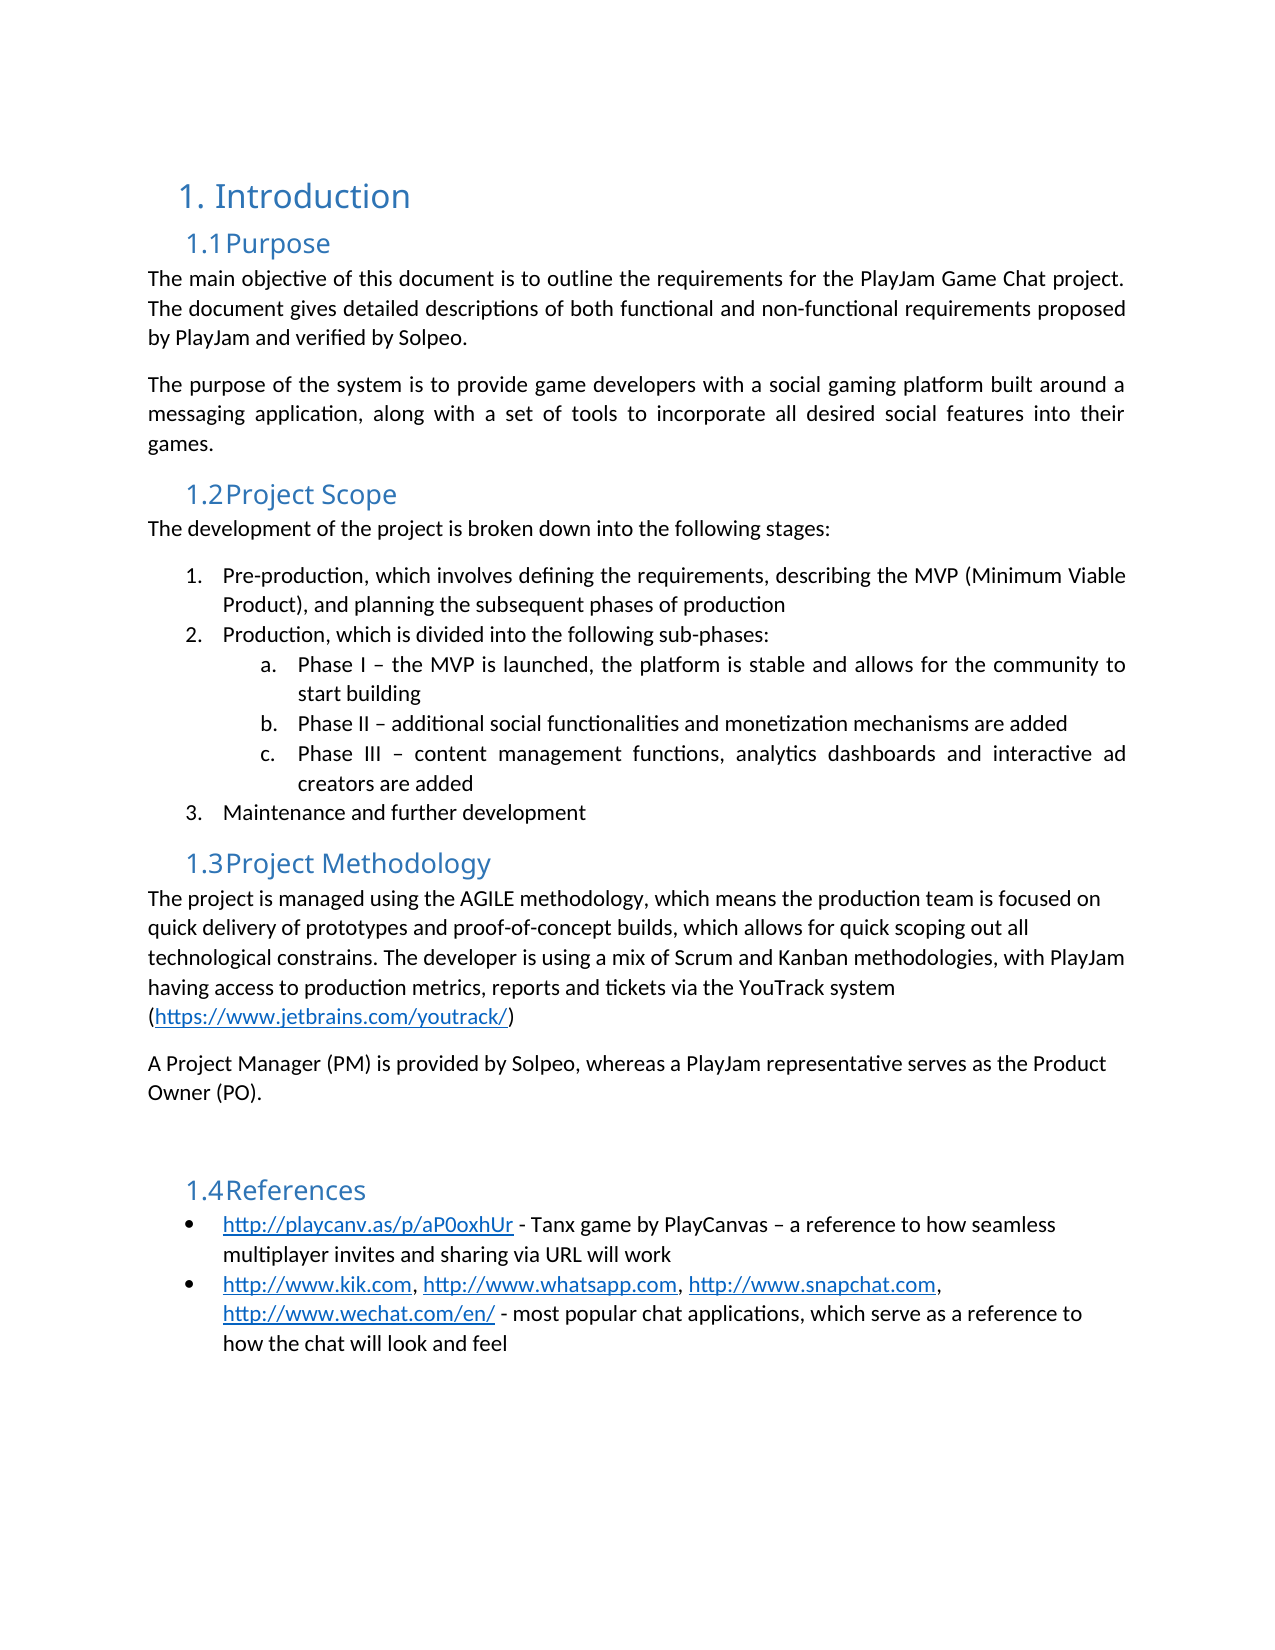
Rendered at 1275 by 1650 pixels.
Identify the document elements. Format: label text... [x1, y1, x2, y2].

subtitle Project Scope [185, 475, 1127, 512]
text The purpose of the system is to provide game developers with a social gaming platform built around a messaging application, along with a set of tools to incorporate all desired social features into their games. [148, 370, 1127, 457]
list Production, which is divided into the following sub-phases: [185, 620, 1127, 648]
text The project is managed using the AGILE methodology, which means the production team is focused on quick delivery of prototypes and proof-of-concept builds, which allows for quick scoping out all technological constrains. The developer is using a mix of Scrum and Kanban methodologies, with PlayJam having access to production metrics, reports and tickets via the YouTrack system (https://www.jetbrains.com/youtrack/) [148, 884, 1127, 1031]
list Pre-production, which involves defining the requirements, describing the MVP (Minimum Viable Product), and planning the subsequent phases of production [185, 561, 1127, 618]
list Phase III – content management functions, analytics dashboards and interactive ad creators are added [260, 739, 1127, 797]
subtitle Purpose [185, 225, 1127, 262]
text The development of the project is broken down into the following stages: [148, 514, 1127, 542]
subtitle Project Methodology [185, 845, 1127, 882]
list Phase I – the MVP is launched, the platform is stable and allows for the community to start building [260, 650, 1127, 708]
list http://playcanv.as/p/aP0oxhUr - Tanx game by PlayCanvas – a reference to how seamless multiplayer invites and sharing via URL will work [185, 1210, 1127, 1268]
text A Project Manager (PM) is provided by Solpeo, whereas a PlayJam representative serves as the Product Owner (PO). [148, 1049, 1127, 1107]
subtitle Introduction [177, 173, 1127, 218]
subtitle References [185, 1171, 1127, 1208]
list http://www.kik.com, http://www.whatsapp.com, http://www.snapchat.com, http://www.wechat.com/en/ - most popular chat applications, which serve as a reference to how the chat will look and feel [185, 1270, 1127, 1357]
list Phase II – additional social functionalities and monetization mechanisms are added [260, 709, 1127, 737]
list Maintenance and further development [185, 798, 1127, 826]
text The main objective of this document is to outline the requirements for the PlayJam Game Chat project. The document gives detailed descriptions of both functional and non-functional requirements proposed by PlayJam and verified by Solpeo. [148, 264, 1127, 351]
